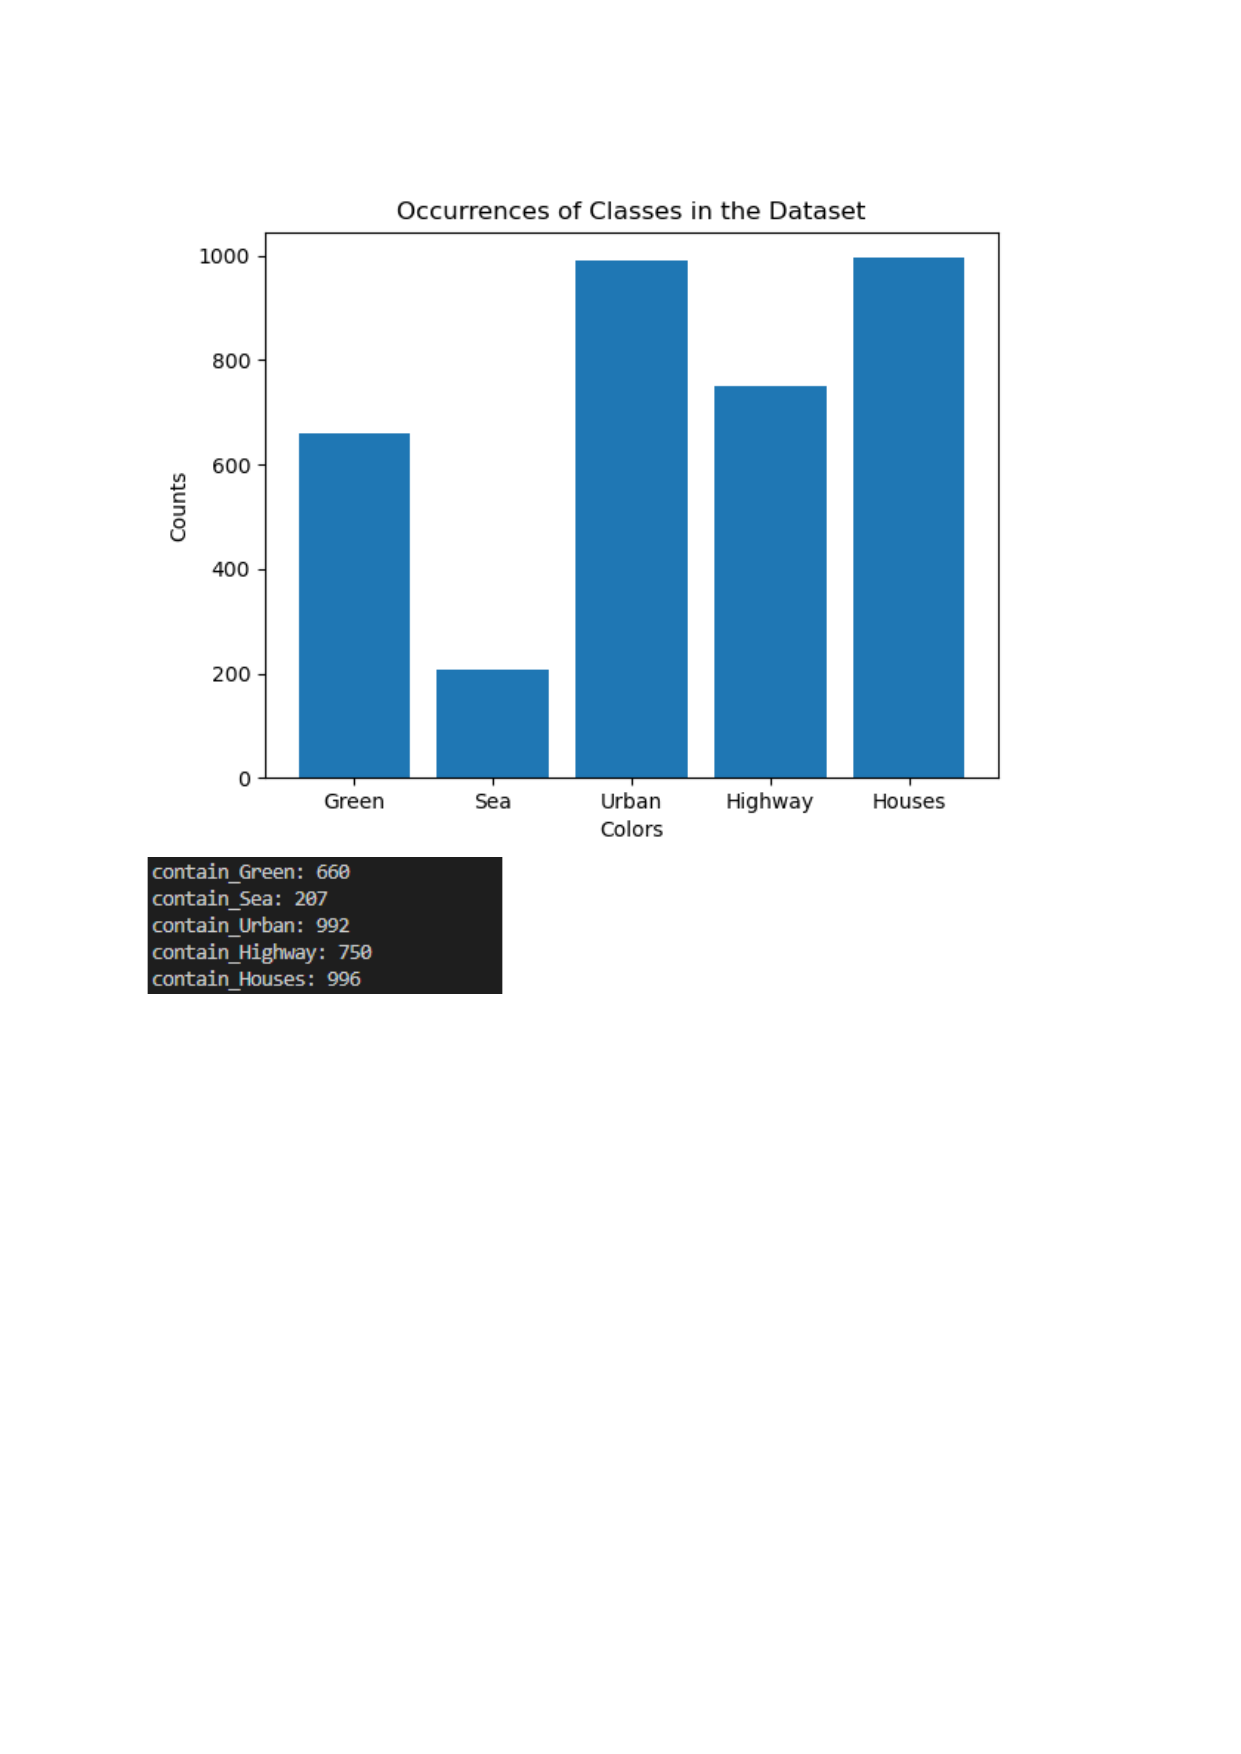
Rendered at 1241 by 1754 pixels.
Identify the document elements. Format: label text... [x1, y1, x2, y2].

picture [147, 857, 503, 994]
picture [147, 147, 1093, 856]
